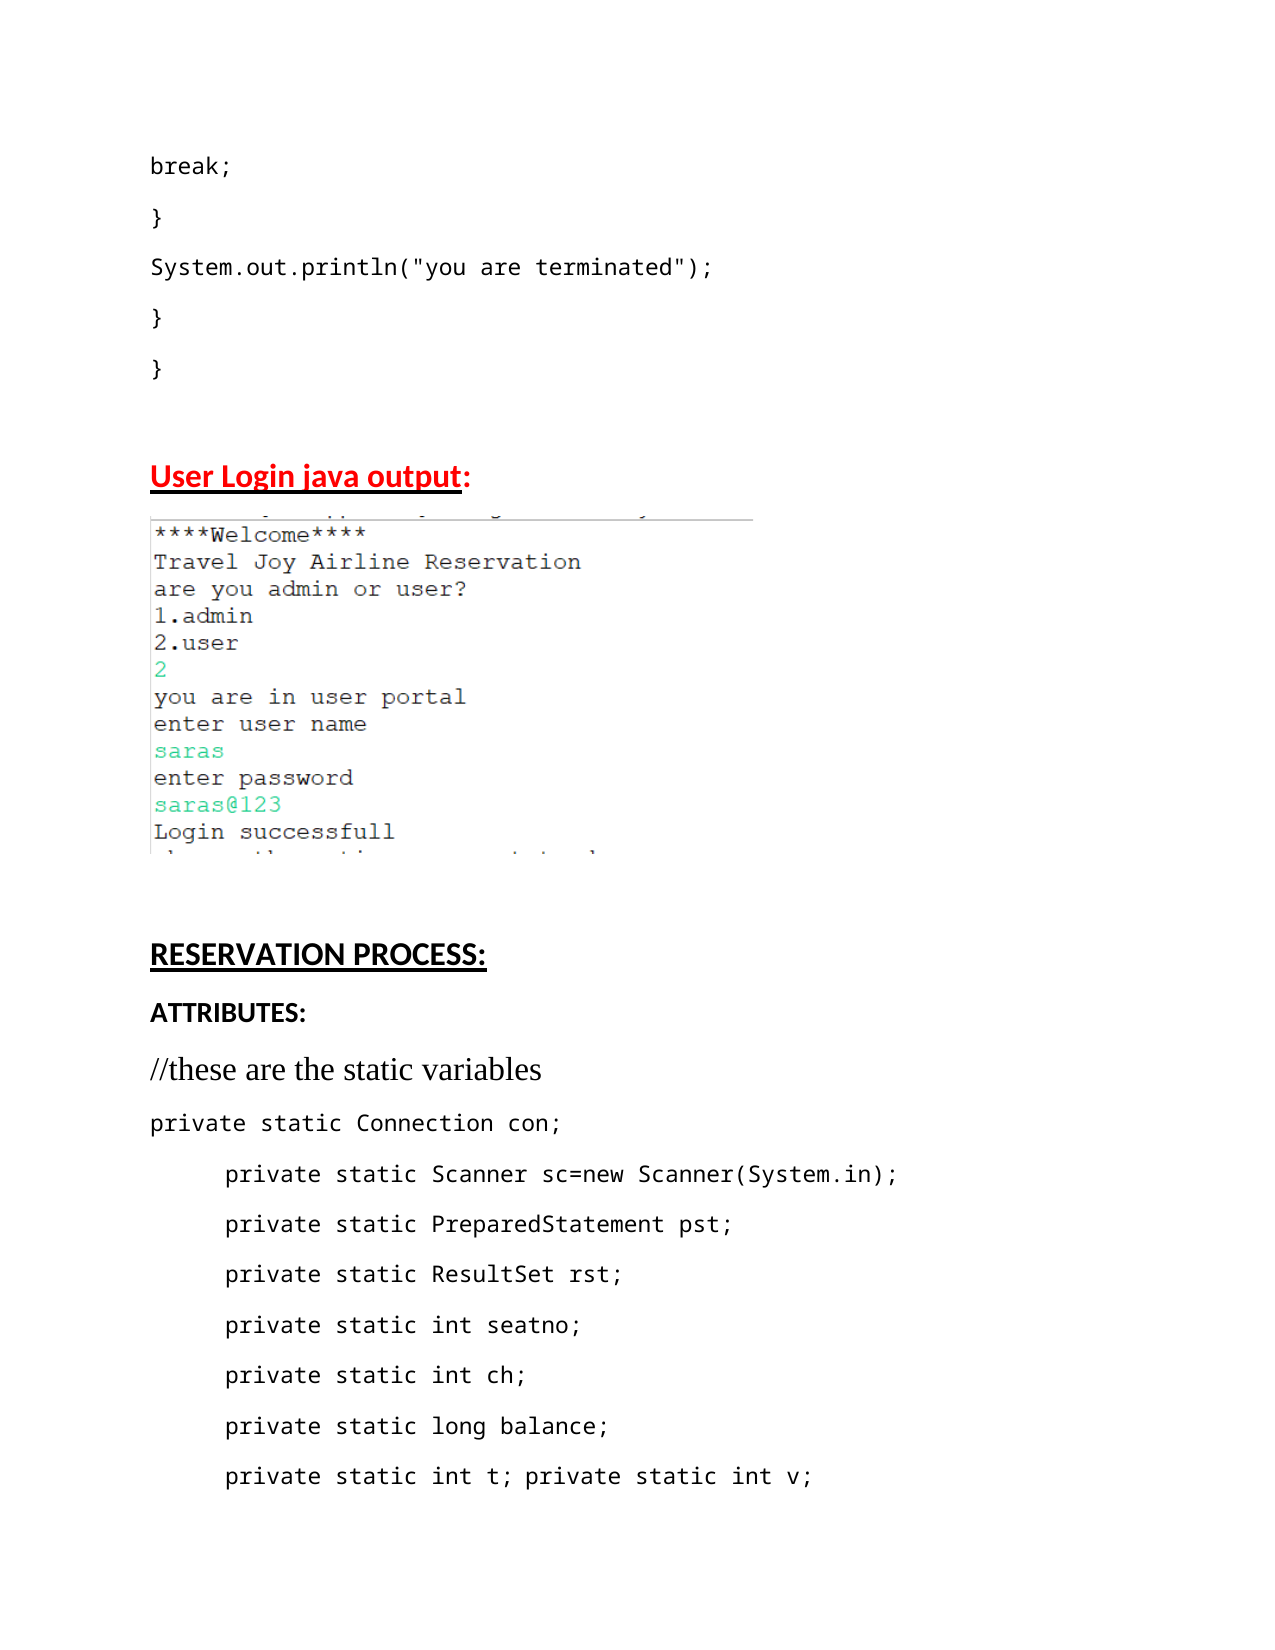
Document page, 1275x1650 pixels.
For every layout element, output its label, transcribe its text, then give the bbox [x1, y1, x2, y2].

text } [150, 200, 1125, 232]
text break; [150, 150, 1125, 181]
text private static PreparedStatement pst; [150, 1208, 1125, 1239]
text private static int ch; [150, 1359, 1125, 1391]
text private static Scanner sc=new Scanner(System.in); [150, 1158, 1125, 1189]
text User Login java output: [150, 456, 1125, 496]
text private static long balance; [150, 1410, 1125, 1441]
text private static int seatno; [150, 1309, 1125, 1340]
text RESERVATION PROCESS: [150, 933, 1125, 974]
text private static Connection con; [150, 1107, 1125, 1138]
text System.out.println("you are terminated"); [150, 251, 1125, 282]
picture [150, 516, 754, 854]
text ATTRIBUTES: [150, 994, 1125, 1030]
text } [150, 352, 1125, 383]
text //these are the static variables [150, 1049, 1125, 1087]
text private static int t; private static int v; [150, 1460, 1125, 1491]
text } [150, 301, 1125, 332]
text private static ResultSet rst; [150, 1258, 1125, 1290]
